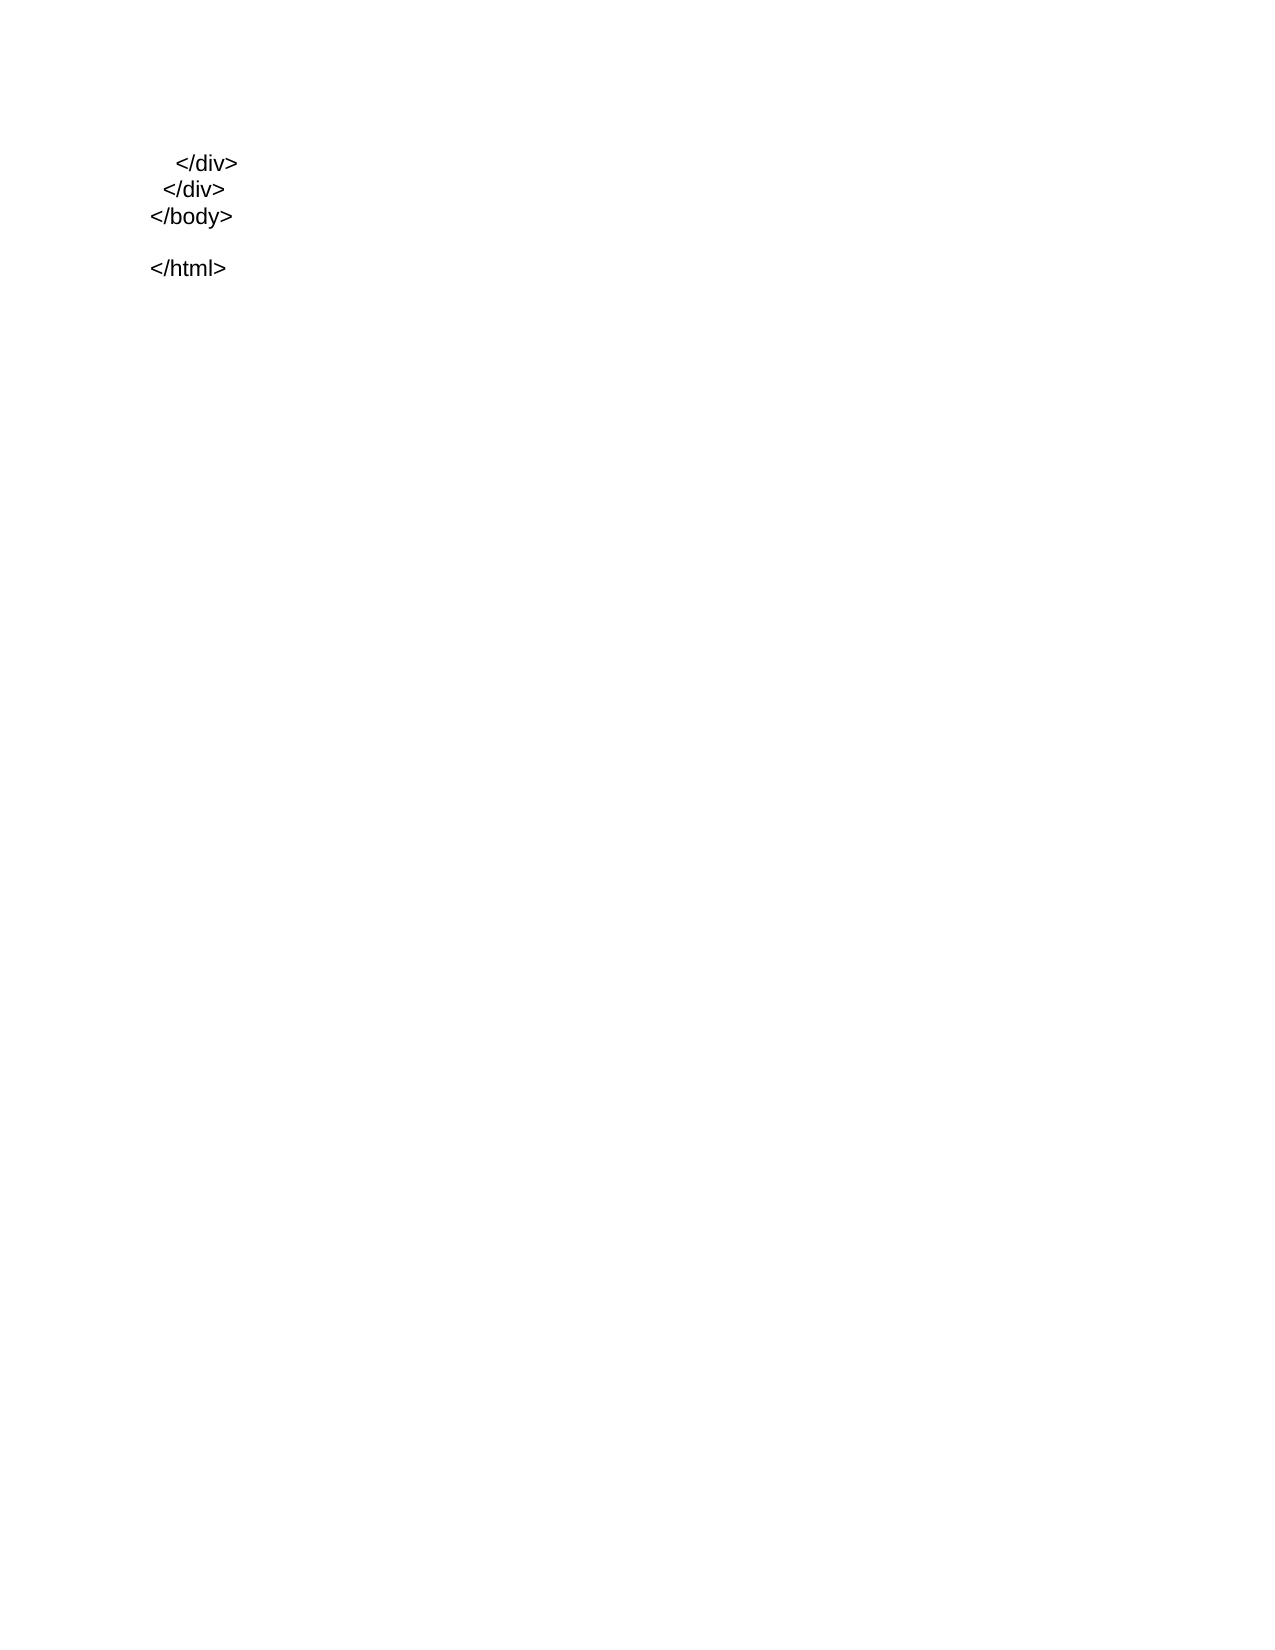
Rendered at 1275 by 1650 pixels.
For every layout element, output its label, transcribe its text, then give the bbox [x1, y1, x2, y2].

text </div> [150, 176, 1125, 203]
text </body> [150, 203, 1125, 229]
text </div> [150, 150, 1125, 176]
text </html> [150, 255, 1125, 282]
